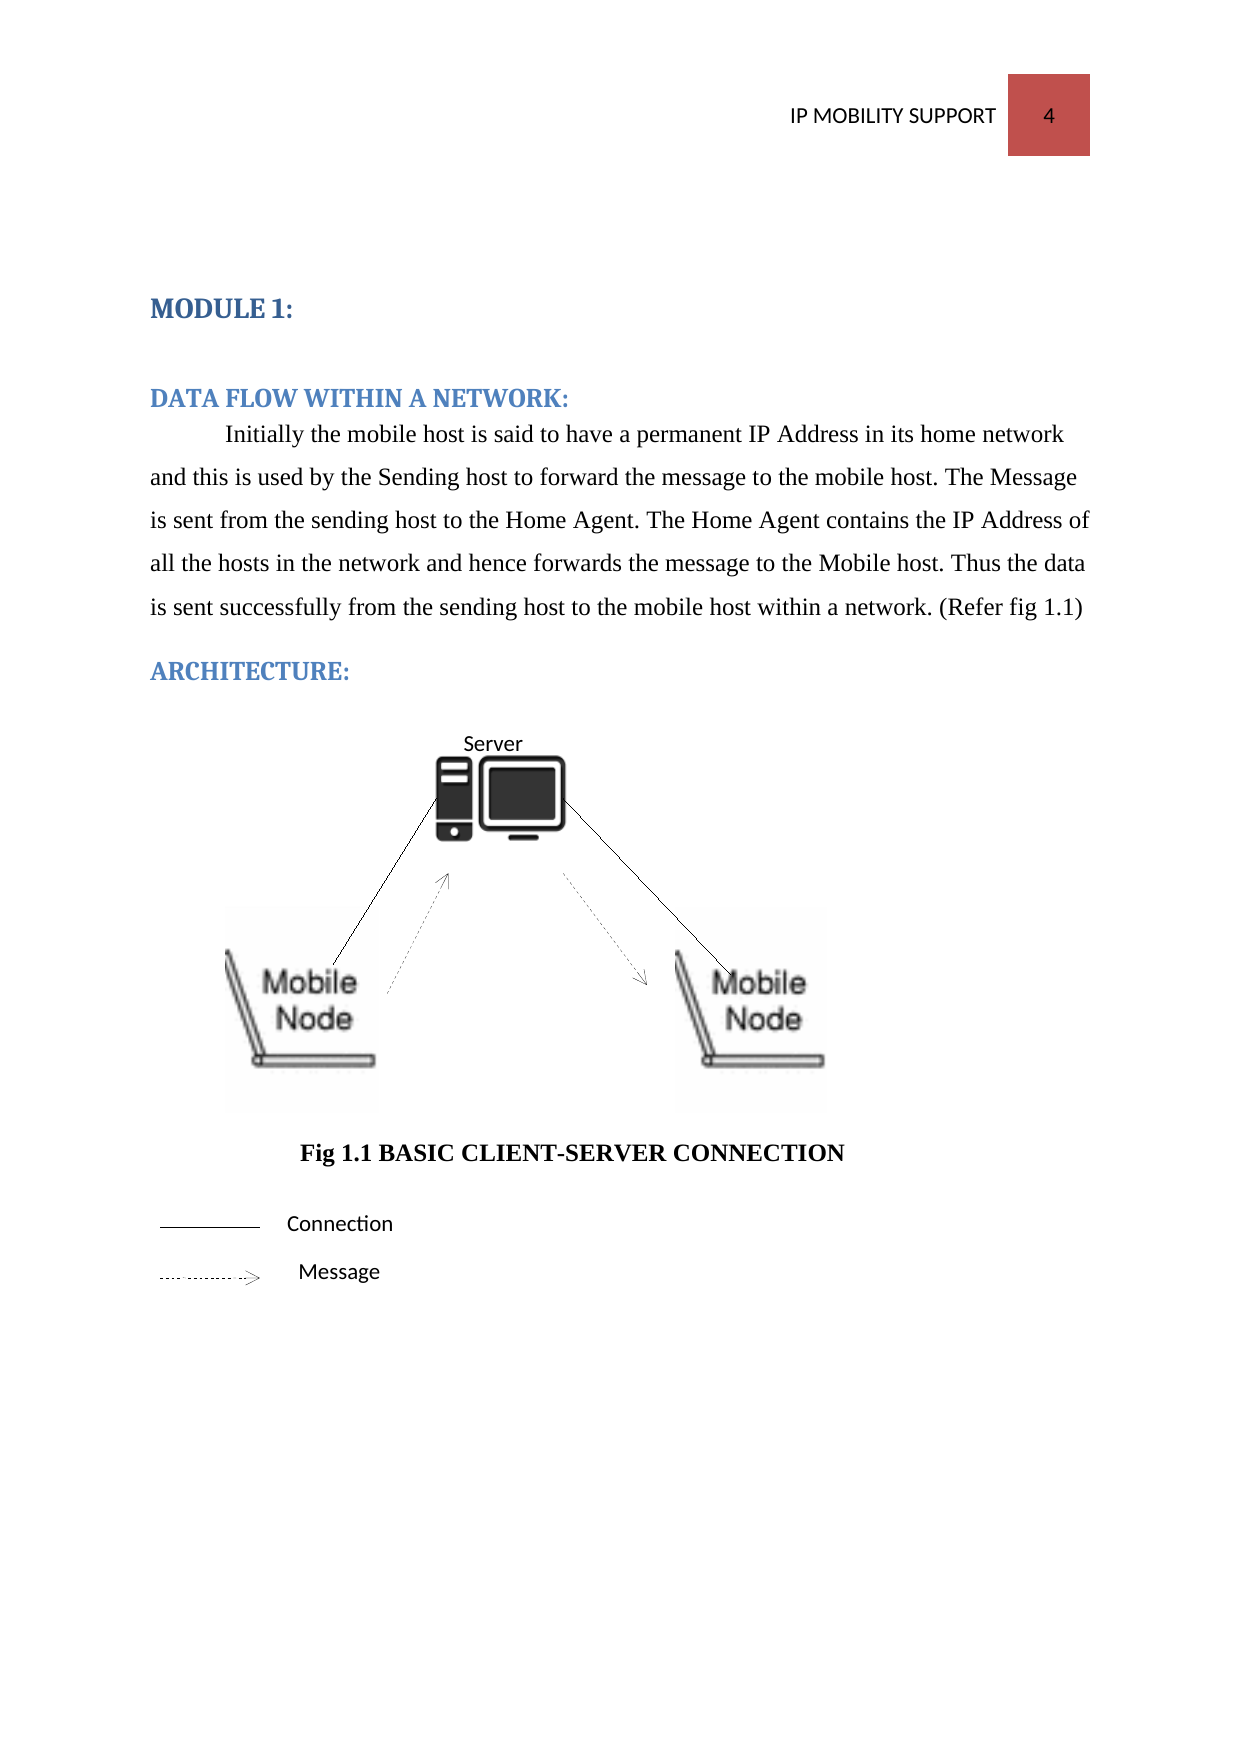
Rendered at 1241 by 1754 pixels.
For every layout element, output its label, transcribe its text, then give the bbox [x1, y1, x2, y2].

picture [225, 906, 379, 1113]
text Initially the mobile host is said to have a permanent IP Address in its home network and this is used by the Sending host to forward the message to the mobile host. The Message is sent from the sending host to the Home Agent. The Home Agent contains the IP Address of all the hosts in the network and hence forwards the message to the Mobile host. Thus the data is sent successfully from the sending host to the mobile host within a network. (Refer fig 1.1) [150, 419, 1090, 620]
subtitle DATA FLOW WITHIN A NETWORK: [150, 383, 1090, 414]
subtitle MODULE 1: [150, 292, 1090, 325]
subtitle ARCHITECTURE: [150, 656, 1090, 687]
picture [675, 907, 828, 1113]
picture [430, 697, 572, 853]
text Fig 1.1 BASIC CLIENT-SERVER CONNECTION [225, 1138, 1090, 1167]
